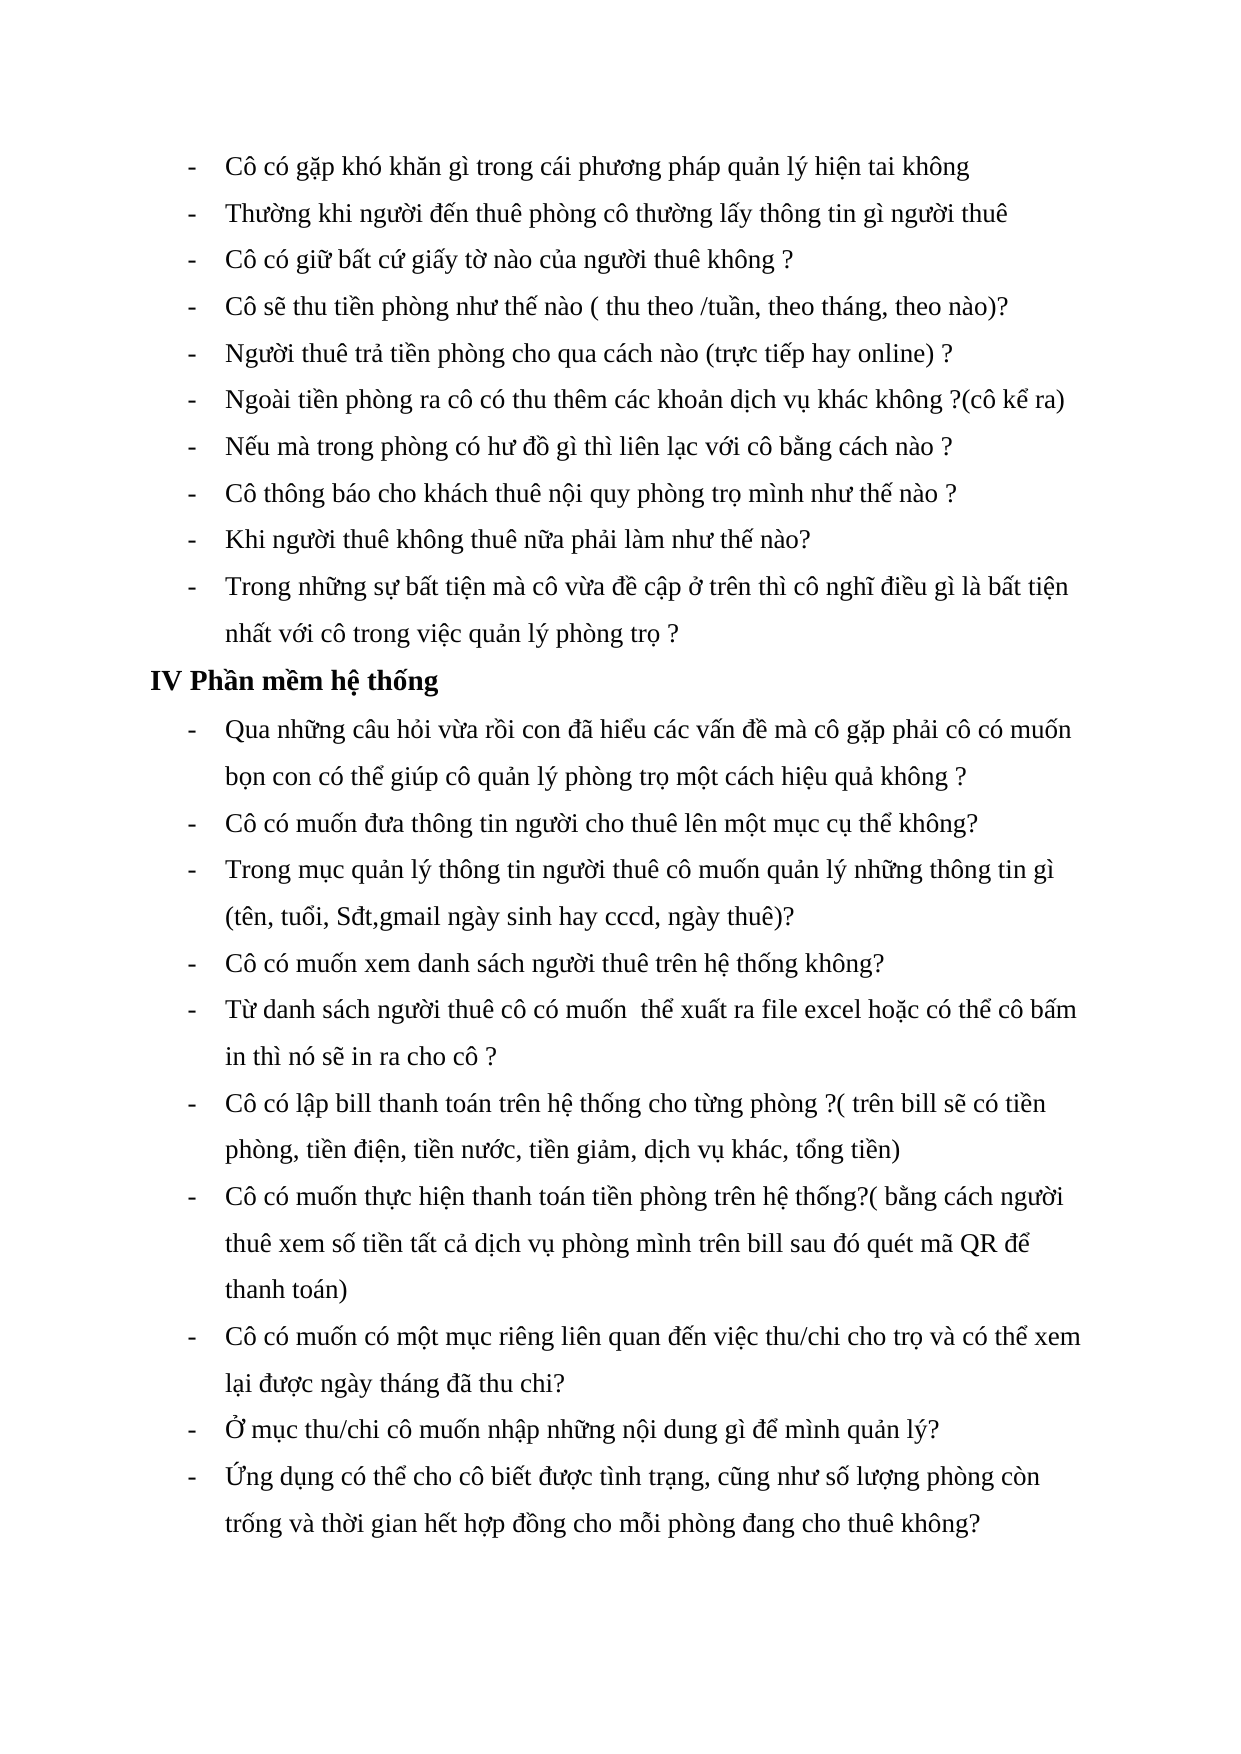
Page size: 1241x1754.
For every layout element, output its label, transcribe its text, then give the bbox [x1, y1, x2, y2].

list Trong những sự bất tiện mà cô vừa đề cập ở trên thì cô nghĩ điều gì là bất tiện nhất với cô trong việc quản lý phòng trọ ? [187, 570, 1090, 648]
list Cô có muốn đưa thông tin người cho thuê lên một mục cụ thể không? [187, 807, 1090, 838]
list Cô sẽ thu tiền phòng như thế nào ( thu theo /tuần, theo tháng, theo nào)? [187, 290, 1090, 321]
list Ứng dụng có thể cho cô biết được tình trạng, cũng như số lượng phòng còn trống và thời gian hết hợp đồng cho mỗi phòng đang cho thuê không? [187, 1460, 1090, 1538]
list Cô có lập bill thanh toán trên hệ thống cho từng phòng ?( trên bill sẽ có tiền phòng, tiền điện, tiền nước, tiền giảm, dịch vụ khác, tổng tiền) [187, 1087, 1090, 1165]
list Cô có muốn xem danh sách người thuê trên hệ thống không? [187, 947, 1090, 978]
list Cô có muốn thực hiện thanh toán tiền phòng trên hệ thống?( bằng cách người thuê xem số tiền tất cả dịch vụ phòng mình trên bill sau đó quét mã QR để thanh toán) [187, 1180, 1090, 1305]
list Ngoài tiền phòng ra cô có thu thêm các khoản dịch vụ khác không ?(cô kể ra) [187, 383, 1090, 414]
list Cô có giữ bất cứ giấy tờ nào của người thuê không ? [187, 243, 1090, 274]
text IV Phần mềm hệ thống [150, 663, 1090, 697]
list Người thuê trả tiền phòng cho qua cách nào (trực tiếp hay online) ? [187, 337, 1090, 368]
list Thường khi người đến thuê phòng cô thường lấy thông tin gì người thuê [187, 197, 1090, 228]
list Cô thông báo cho khách thuê nội quy phòng trọ mình như thế nào ? [187, 477, 1090, 508]
list Qua những câu hỏi vừa rồi con đã hiểu các vấn đề mà cô gặp phải cô có muốn bọn con có thể giúp cô quản lý phòng trọ một cách hiệu quả không ? [187, 714, 1090, 791]
list Nếu mà trong phòng có hư đồ gì thì liên lạc với cô bằng cách nào ? [187, 430, 1090, 461]
list Cô có muốn có một mục riêng liên quan đến việc thu/chi cho trọ và có thể xem lại được ngày tháng đã thu chi? [187, 1320, 1090, 1398]
list Từ danh sách người thuê cô có muốn thể xuất ra file excel hoặc có thể cô bấm in thì nó sẽ in ra cho cô ? [187, 994, 1090, 1071]
list Cô có gặp khó khăn gì trong cái phương pháp quản lý hiện tai không [187, 150, 1090, 181]
list Ở mục thu/chi cô muốn nhập những nội dung gì để mình quản lý? [187, 1414, 1090, 1445]
list Khi người thuê không thuê nữa phải làm như thế nào? [187, 523, 1090, 554]
list Trong mục quản lý thông tin người thuê cô muốn quản lý những thông tin gì (tên, tuổi, Sđt,gmail ngày sinh hay cccd, ngày thuê)? [187, 854, 1090, 931]
